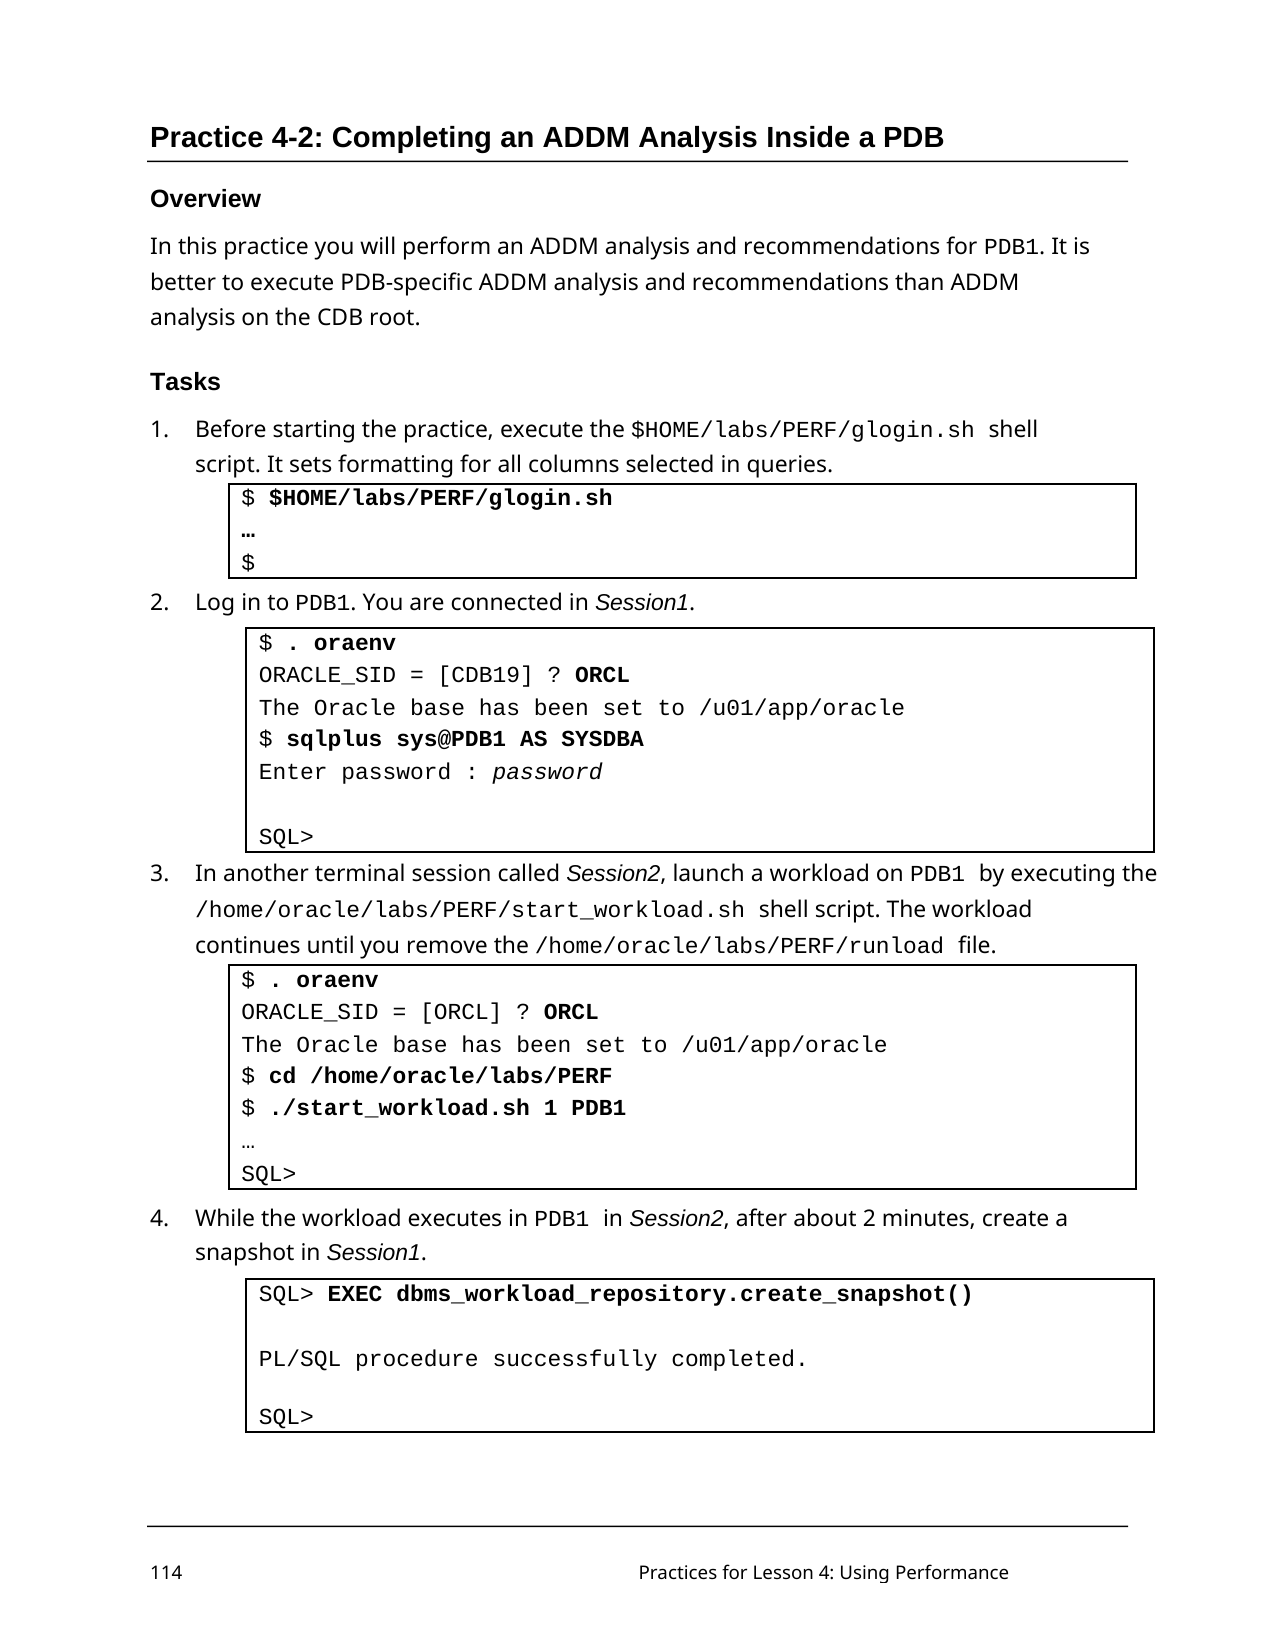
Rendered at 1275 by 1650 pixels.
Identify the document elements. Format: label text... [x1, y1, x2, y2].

list While the workload executes in PDB1 in Session2, after about 2 minutes, create a snapshot in Session1. [150, 968, 1121, 1267]
subtitle Tasks [150, 367, 1267, 396]
text /home/oracle/labs/PERF/start_workload.sh shell script. The workload continues until you remove the /home/oracle/labs/PERF/runload file. [195, 893, 1124, 960]
subtitle Practice 4-2: Completing an ADDM Analysis Inside a PDB [150, 119, 1267, 153]
subtitle Overview [150, 184, 1267, 213]
list Before starting the practice, execute the $HOME/labs/PERF/glogin.sh shell script. It sets formatting for all columns selected in queries. [150, 413, 1091, 479]
text In this practice you will perform an ADDM analysis and recommendations for PDB1. It is better to execute PDB-specific ADDM analysis and recommendations than ADDM analysis on the CDB root. [150, 230, 1111, 332]
list In another terminal session called Session2, launch a workload on PDB1 by executing the [150, 857, 1267, 889]
list Log in to PDB1. You are connected in Session1. [150, 486, 1267, 617]
